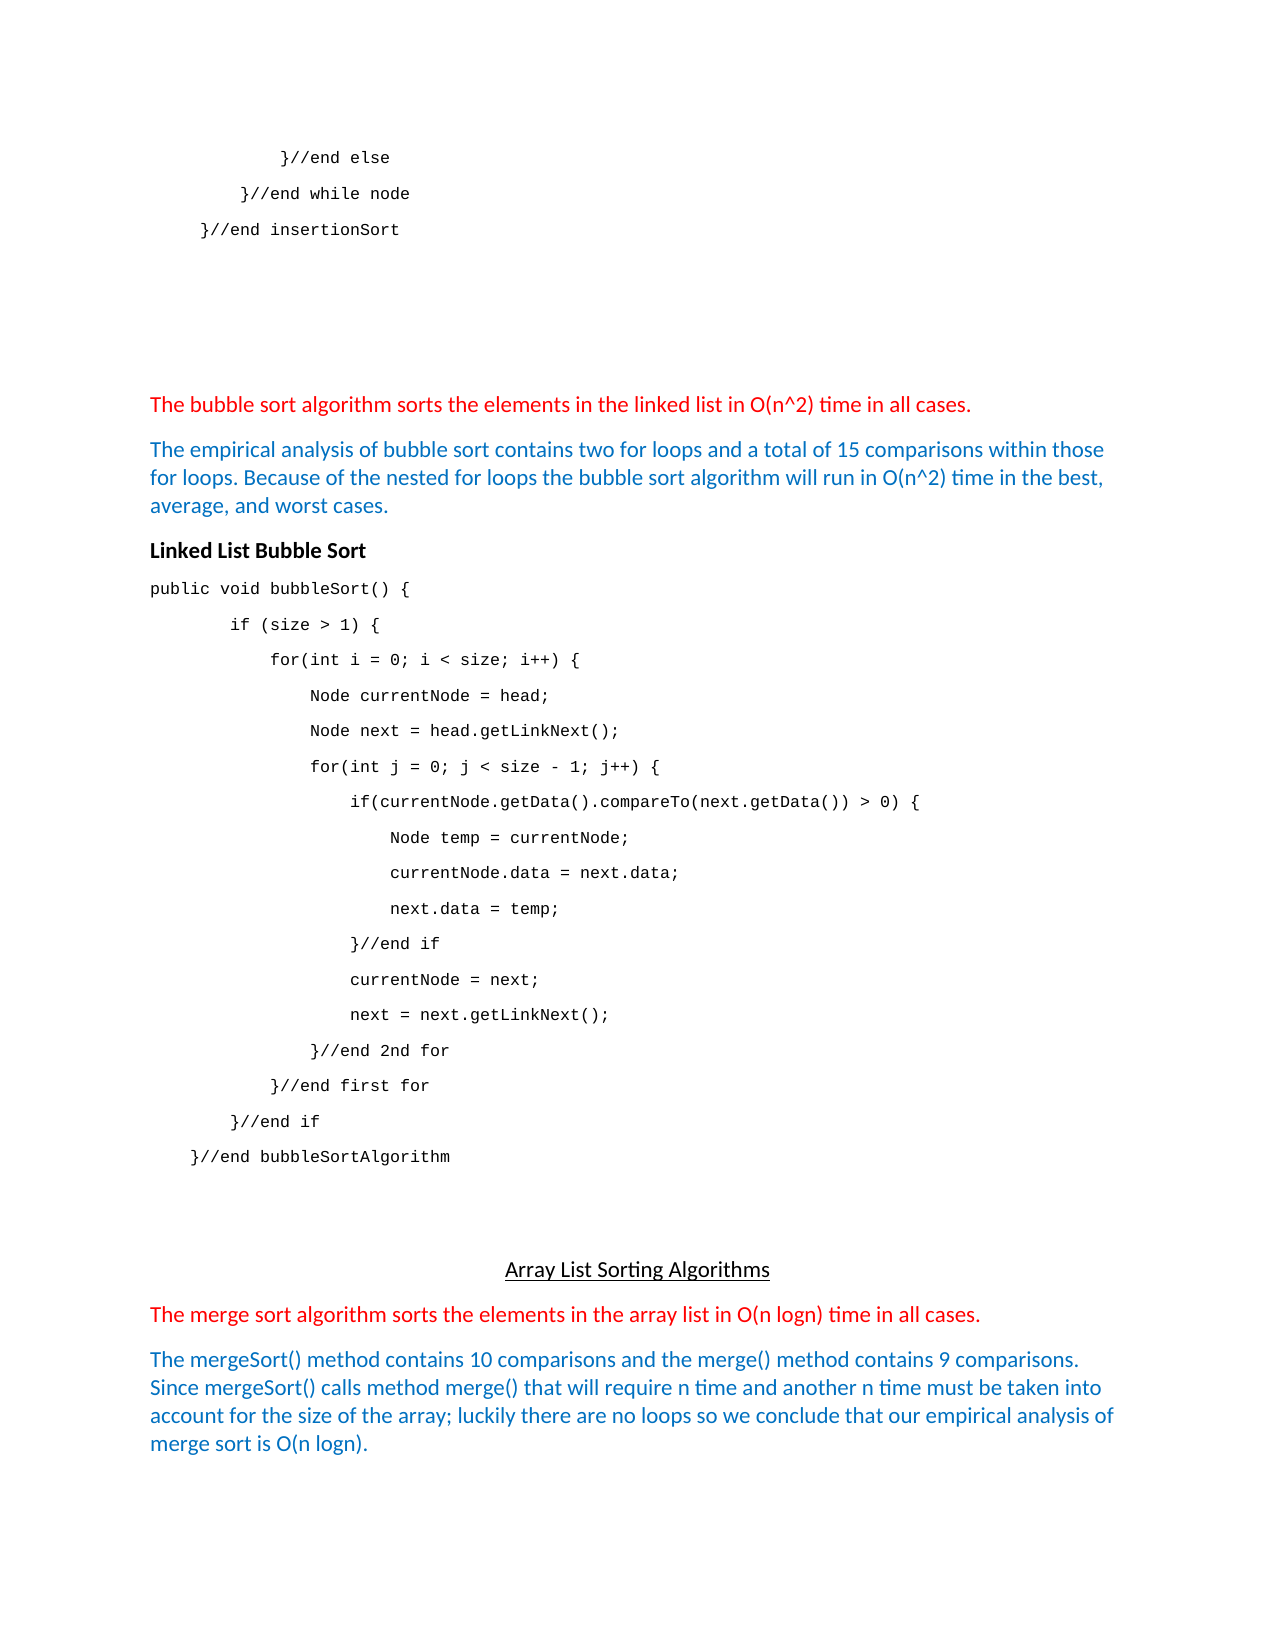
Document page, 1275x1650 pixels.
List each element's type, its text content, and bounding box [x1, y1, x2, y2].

text currentNode.data = next.data; [150, 865, 1125, 884]
text next.data = temp; [150, 900, 1125, 919]
text }//end while node [150, 186, 1125, 204]
text }//end first for [150, 1078, 1125, 1097]
text currentNode = next; [150, 971, 1125, 990]
text for(int i = 0; i < size; i++) { [150, 652, 1125, 671]
text Node temp = currentNode; [150, 829, 1125, 848]
text for(int j = 0; j < size - 1; j++) { [150, 758, 1125, 777]
text Linked List Bubble Sort [150, 536, 1125, 564]
text The bubble sort algorithm sorts the elements in the linked list in O(n^2) time in all cases. [150, 391, 1125, 419]
text }//end bubbleSortAlgorithm [150, 1149, 1125, 1168]
text }//end insertionSort [150, 221, 1125, 240]
text Array List Sorting Algorithms [150, 1256, 1125, 1284]
text if (size > 1) { [150, 616, 1125, 635]
text }//end if [150, 936, 1125, 955]
text public void bubbleSort() { [150, 581, 1125, 599]
text }//end 2nd for [150, 1042, 1125, 1061]
text The mergeSort() method contains 10 comparisons and the merge() method contains 9 comparisons. Since mergeSort() calls method merge() that will require n time and another n time must be taken into account for the size of the array; luckily there are no loops so we conclude that our empirical analysis of merge sort is O(n logn). [150, 1345, 1125, 1457]
text next = next.getLinkNext(); [150, 1007, 1125, 1026]
text Node next = head.getLinkNext(); [150, 723, 1125, 742]
text The merge sort algorithm sorts the elements in the array list in O(n logn) time in all cases. [150, 1300, 1125, 1328]
text The empirical analysis of bubble sort contains two for loops and a total of 15 comparisons within those for loops. Because of the nested for loops the bubble sort algorithm will run in O(n^2) time in the best, average, and worst cases. [150, 435, 1125, 519]
text }//end if [150, 1113, 1125, 1132]
text }//end else [150, 150, 1125, 169]
text Node currentNode = head; [150, 687, 1125, 706]
text if(currentNode.getData().compareTo(next.getData()) > 0) { [150, 794, 1125, 813]
